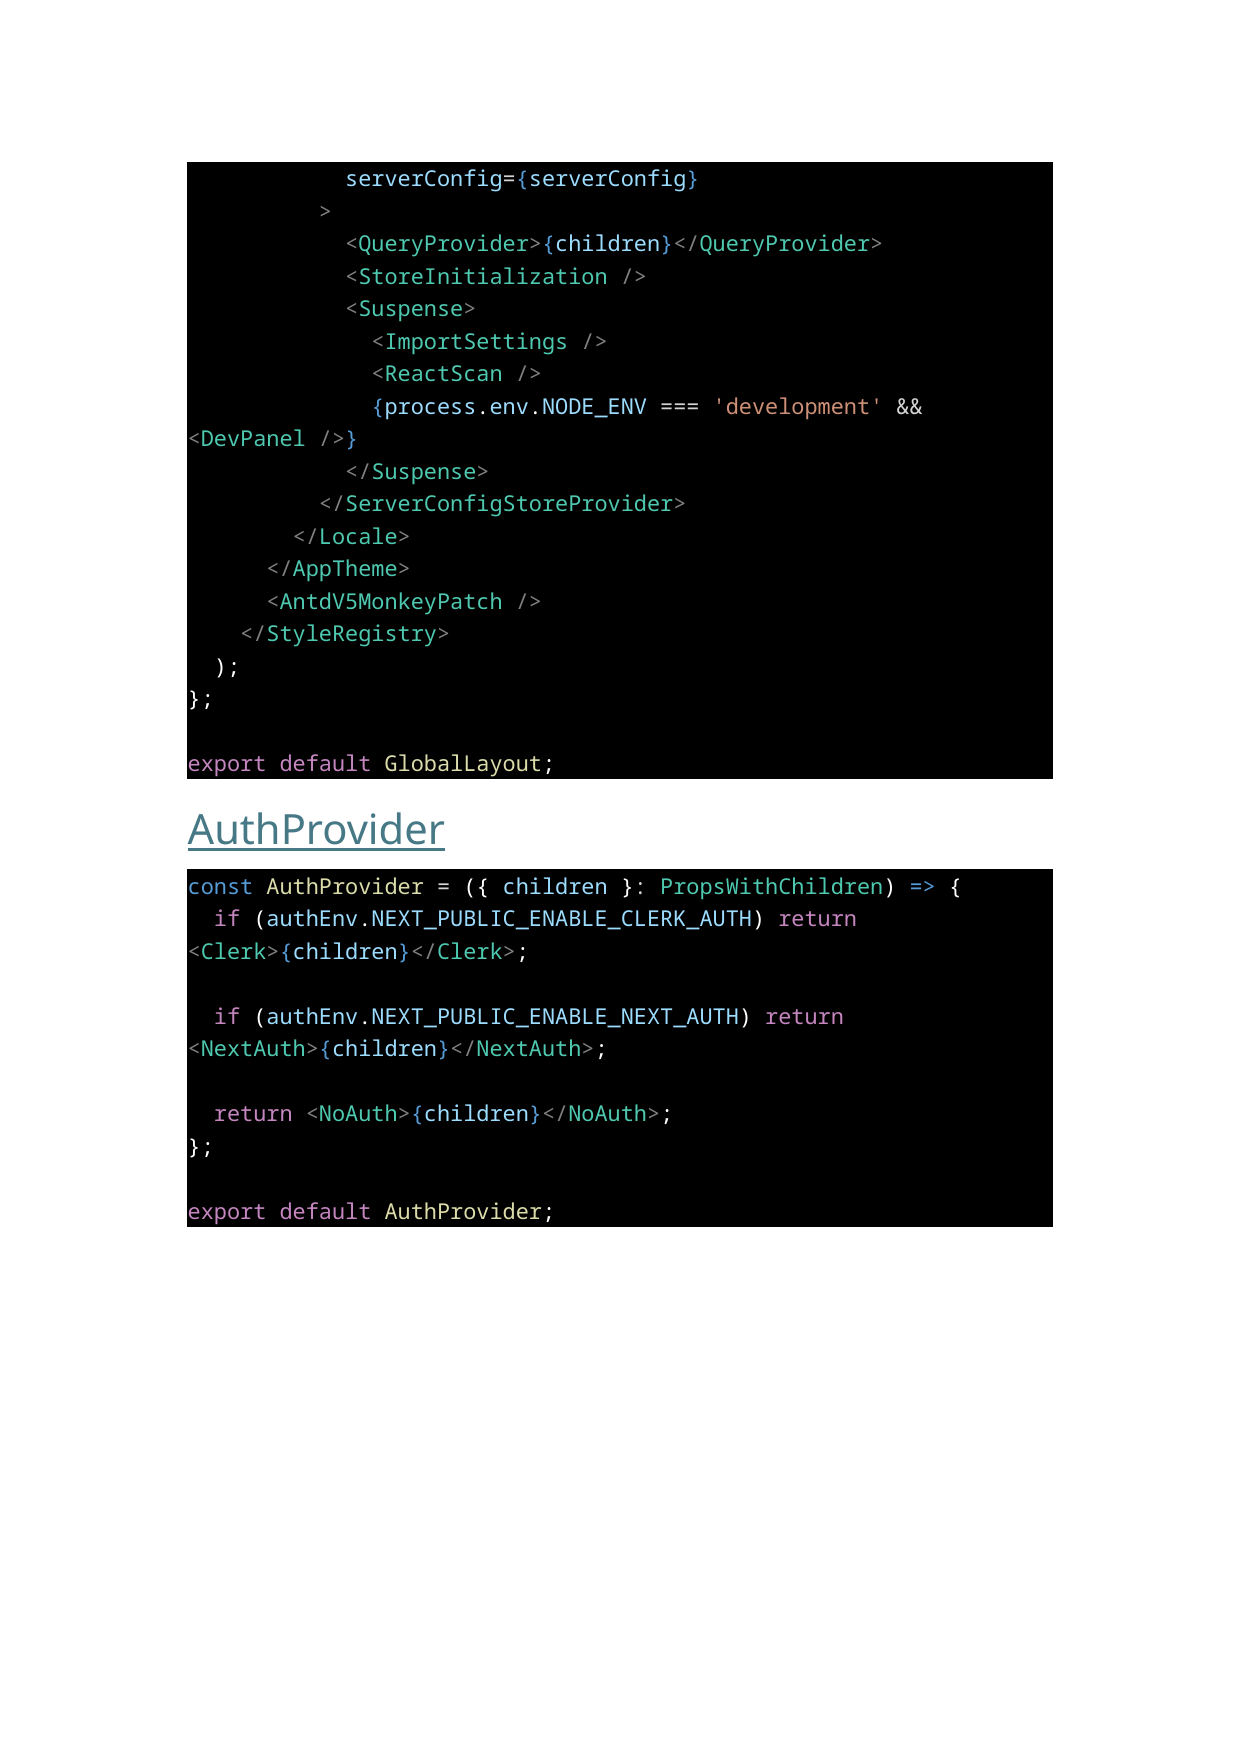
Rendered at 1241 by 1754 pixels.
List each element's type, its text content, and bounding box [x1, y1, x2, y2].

text const AuthProvider = ({ children }: PropsWithChildren) => { [187, 869, 1053, 902]
text </AppTheme> [187, 552, 1053, 584]
text > [187, 194, 1053, 227]
text if (authEnv.NEXT_PUBLIC_ENABLE_CLERK_AUTH) return <Clerk>{children}</Clerk>; [187, 902, 1053, 967]
text }; [187, 682, 1053, 714]
text export default GlobalLayout; [187, 747, 1053, 779]
subtitle AuthProvider [187, 796, 1053, 861]
text <AntdV5MonkeyPatch /> [187, 584, 1053, 617]
text {process.env.NODE_ENV === 'development' && <DevPanel />} [187, 389, 1053, 454]
text <ReactScan /> [187, 357, 1053, 389]
text if (authEnv.NEXT_PUBLIC_ENABLE_NEXT_AUTH) return <NextAuth>{children}</NextAuth>; [187, 999, 1053, 1064]
text </StyleRegistry> [187, 617, 1053, 649]
text return <NoAuth>{children}</NoAuth>; [187, 1097, 1053, 1129]
text ); [187, 649, 1053, 682]
text export default AuthProvider; [187, 1194, 1053, 1227]
text <Suspense> [187, 292, 1053, 324]
text <StoreInitialization /> [187, 259, 1053, 292]
text serverConfig={serverConfig} [187, 162, 1053, 194]
text <ImportSettings /> [187, 324, 1053, 357]
text </ServerConfigStoreProvider> [187, 487, 1053, 519]
text </Locale> [187, 519, 1053, 552]
text }; [187, 1129, 1053, 1162]
text <QueryProvider>{children}</QueryProvider> [187, 227, 1053, 259]
text </Suspense> [187, 454, 1053, 487]
